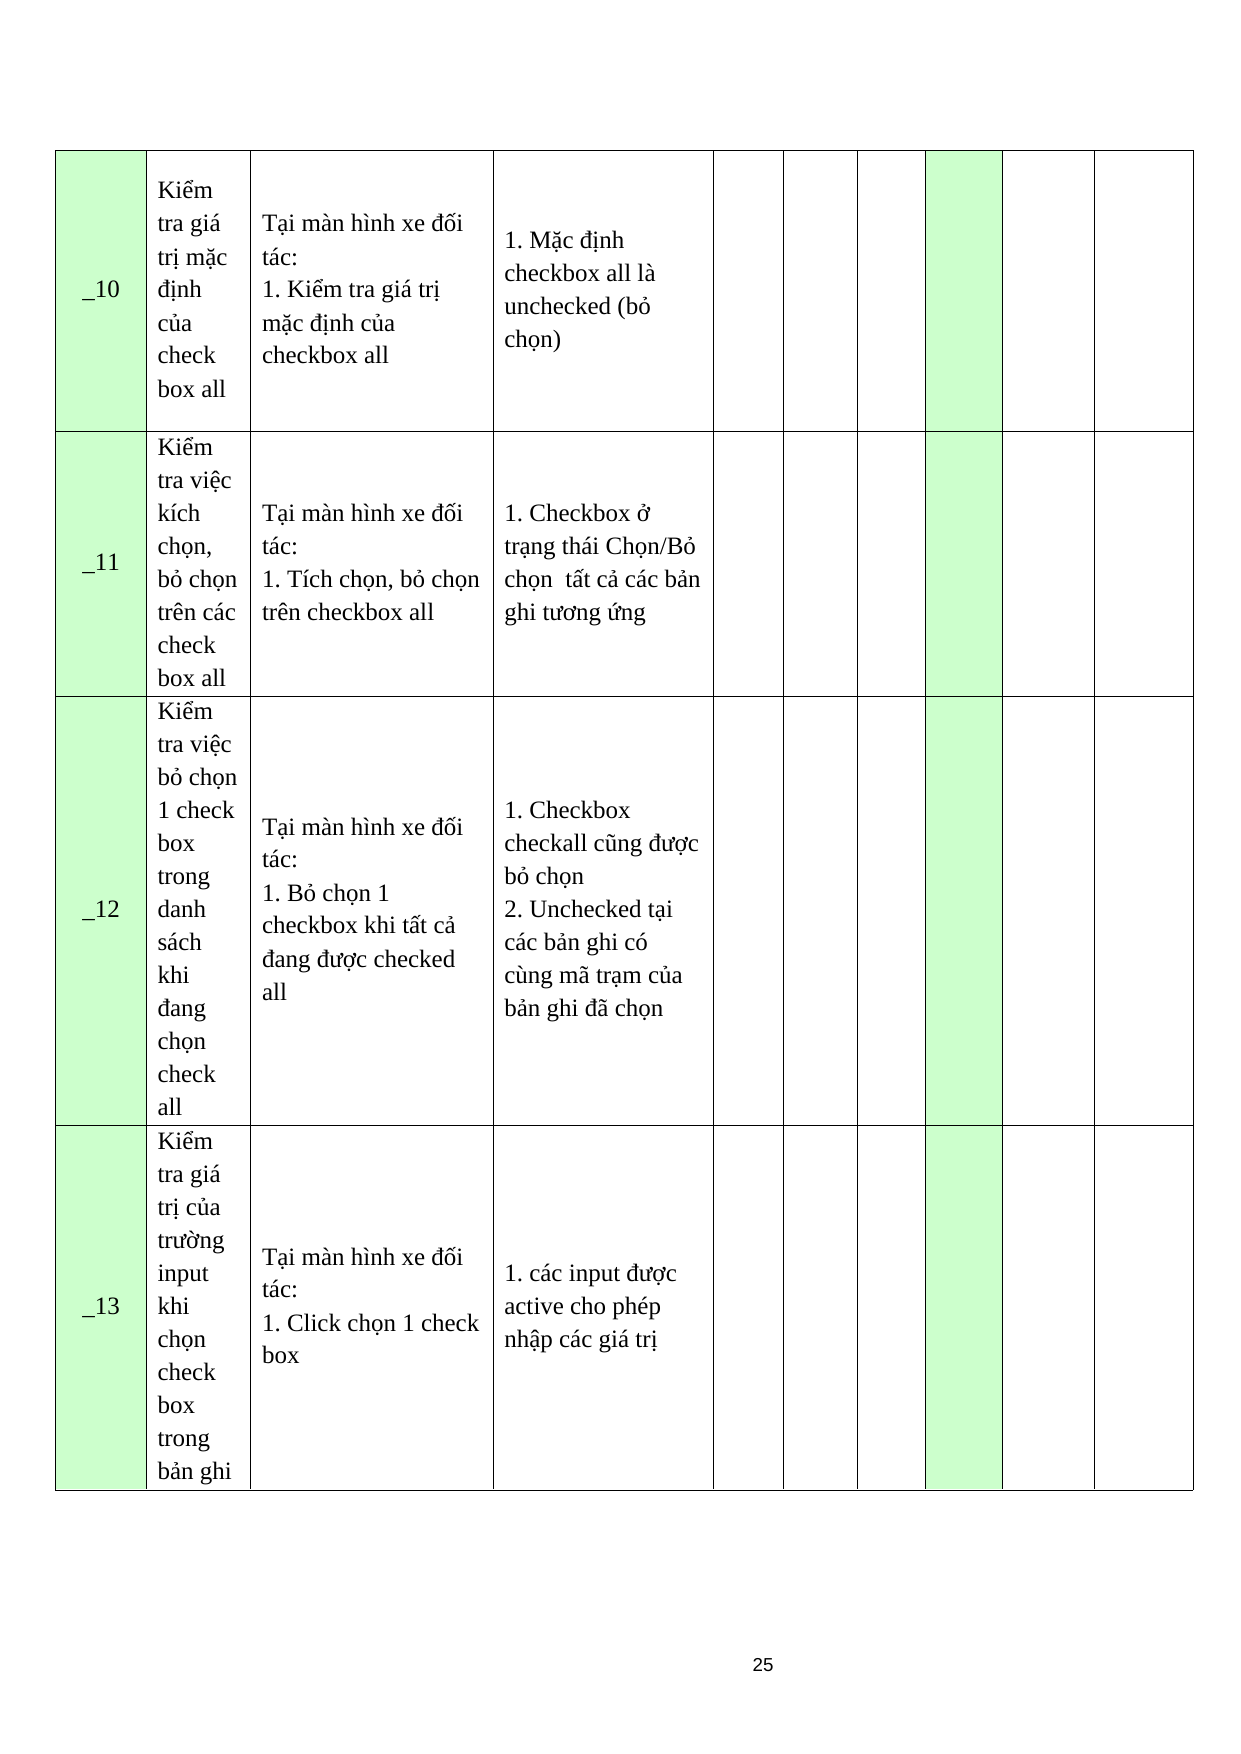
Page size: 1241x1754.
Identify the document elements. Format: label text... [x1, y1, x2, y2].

table_cell [784, 151, 857, 431]
table_cell [1095, 151, 1193, 431]
table_cell 1. Checkbox ở trạng thái Chọn/Bỏ chọn tất cả các bản ghi tương ứng [494, 432, 713, 696]
table_cell [1095, 432, 1193, 696]
table_cell Tại màn hình xe đối tác: 1. Tích chọn, bỏ chọn trên checkbox all [251, 432, 493, 696]
table_cell [858, 151, 925, 431]
table_cell [784, 697, 857, 1125]
table_cell [714, 432, 783, 696]
table_cell Tại màn hình xe đối tác: 1. Kiểm tra giá trị mặc định của checkbox all [251, 151, 493, 431]
table_cell [1003, 1126, 1094, 1489]
table_cell [714, 697, 783, 1125]
table_cell [858, 1126, 925, 1489]
table_cell [926, 151, 1002, 431]
table_cell [1003, 432, 1094, 696]
table_cell [858, 697, 925, 1125]
table_cell [1095, 697, 1193, 1125]
table_cell 1. Mặc định checkbox all là unchecked (bỏ chọn) [494, 151, 713, 431]
table_cell Tại màn hình xe đối tác: 1. Bỏ chọn 1 checkbox khi tất cả đang được checked all [251, 697, 493, 1125]
table_cell _12 [56, 697, 146, 1125]
table_cell 1. các input được active cho phép nhập các giá trị [494, 1126, 713, 1489]
table_cell [784, 432, 857, 696]
table_cell Kiểm tra giá trị mặc định của check box all [147, 151, 250, 431]
table_cell [714, 151, 783, 431]
table_cell [926, 432, 1002, 696]
table_cell [1095, 1126, 1193, 1489]
table_cell _11 [56, 432, 146, 696]
table_cell [1003, 151, 1094, 431]
table_cell [858, 432, 925, 696]
table_cell Kiểm tra việc bỏ chọn 1 check box trong danh sách khi đang chọn check all [147, 697, 250, 1125]
table_cell 1. Checkbox checkall cũng được bỏ chọn 2. Unchecked tại các bản ghi có cùng mã trạm của bản ghi đã chọn [494, 697, 713, 1125]
table_cell [926, 1126, 1002, 1489]
table_cell _10 [56, 151, 146, 431]
table_cell Tại màn hình xe đối tác: 1. Click chọn 1 check box [251, 1126, 493, 1489]
table_cell [1003, 697, 1094, 1125]
table_cell [926, 697, 1002, 1125]
table_cell Kiểm tra giá trị của trường input khi chọn check box trong bản ghi [147, 1126, 250, 1489]
table_cell _13 [56, 1126, 146, 1489]
table_cell Kiểm tra việc kích chọn, bỏ chọn trên các check box all [147, 432, 250, 696]
table_cell [784, 1126, 857, 1489]
table_cell [714, 1126, 783, 1489]
